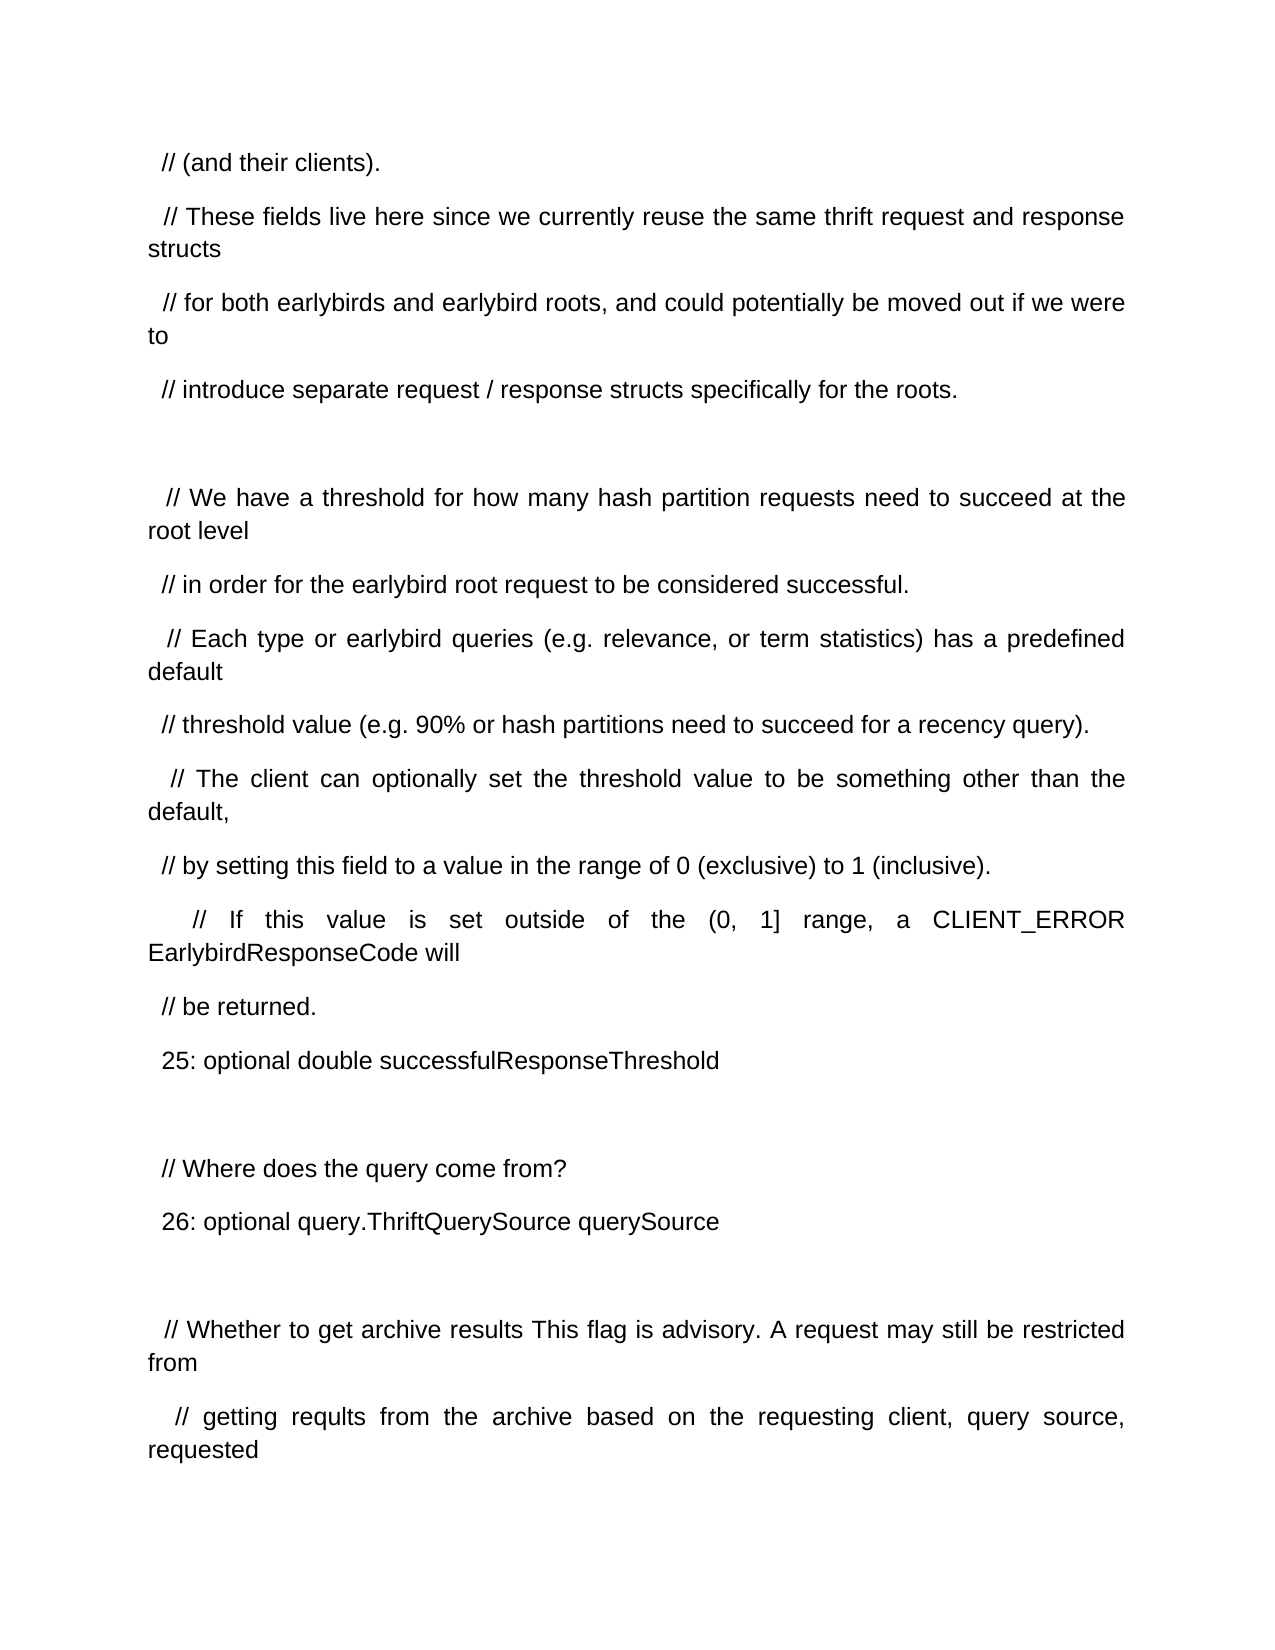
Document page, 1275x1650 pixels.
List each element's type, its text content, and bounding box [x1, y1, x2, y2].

text // The client can optionally set the threshold value to be something other than the default, [148, 764, 1127, 826]
text // in order for the earlybird root request to be considered successful. [148, 570, 1127, 598]
text // be returned. [148, 992, 1127, 1021]
text // Each type or earlybird queries (e.g. relevance, or term statistics) has a predefined default [148, 624, 1127, 685]
text // getting reqults from the archive based on the requesting client, query source, requested [148, 1402, 1127, 1464]
text 26: optional query.ThriftQuerySource querySource [148, 1207, 1127, 1236]
text // (and their clients). [148, 148, 1127, 176]
text // threshold value (e.g. 90% or hash partitions need to succeed for a recency query). [148, 711, 1127, 739]
text 25: optional double successfulResponseThreshold [148, 1046, 1127, 1074]
text // We have a threshold for how many hash partition requests need to succeed at the root level [148, 483, 1127, 545]
text // by setting this field to a value in the range of 0 (exclusive) to 1 (inclusive). [148, 851, 1127, 880]
text // Where does the query come from? [148, 1153, 1127, 1182]
text // introduce separate request / response structs specifically for the roots. [148, 375, 1127, 404]
text // If this value is set outside of the (0, 1] range, a CLIENT_ERROR EarlybirdResponseCode will [148, 905, 1127, 967]
text // These fields live here since we currently reuse the same thrift request and response structs [148, 201, 1127, 263]
text // for both earlybirds and earlybird roots, and could potentially be moved out if we were to [148, 288, 1127, 350]
text // Whether to get archive results This flag is advisory. A request may still be restricted from [148, 1315, 1127, 1377]
